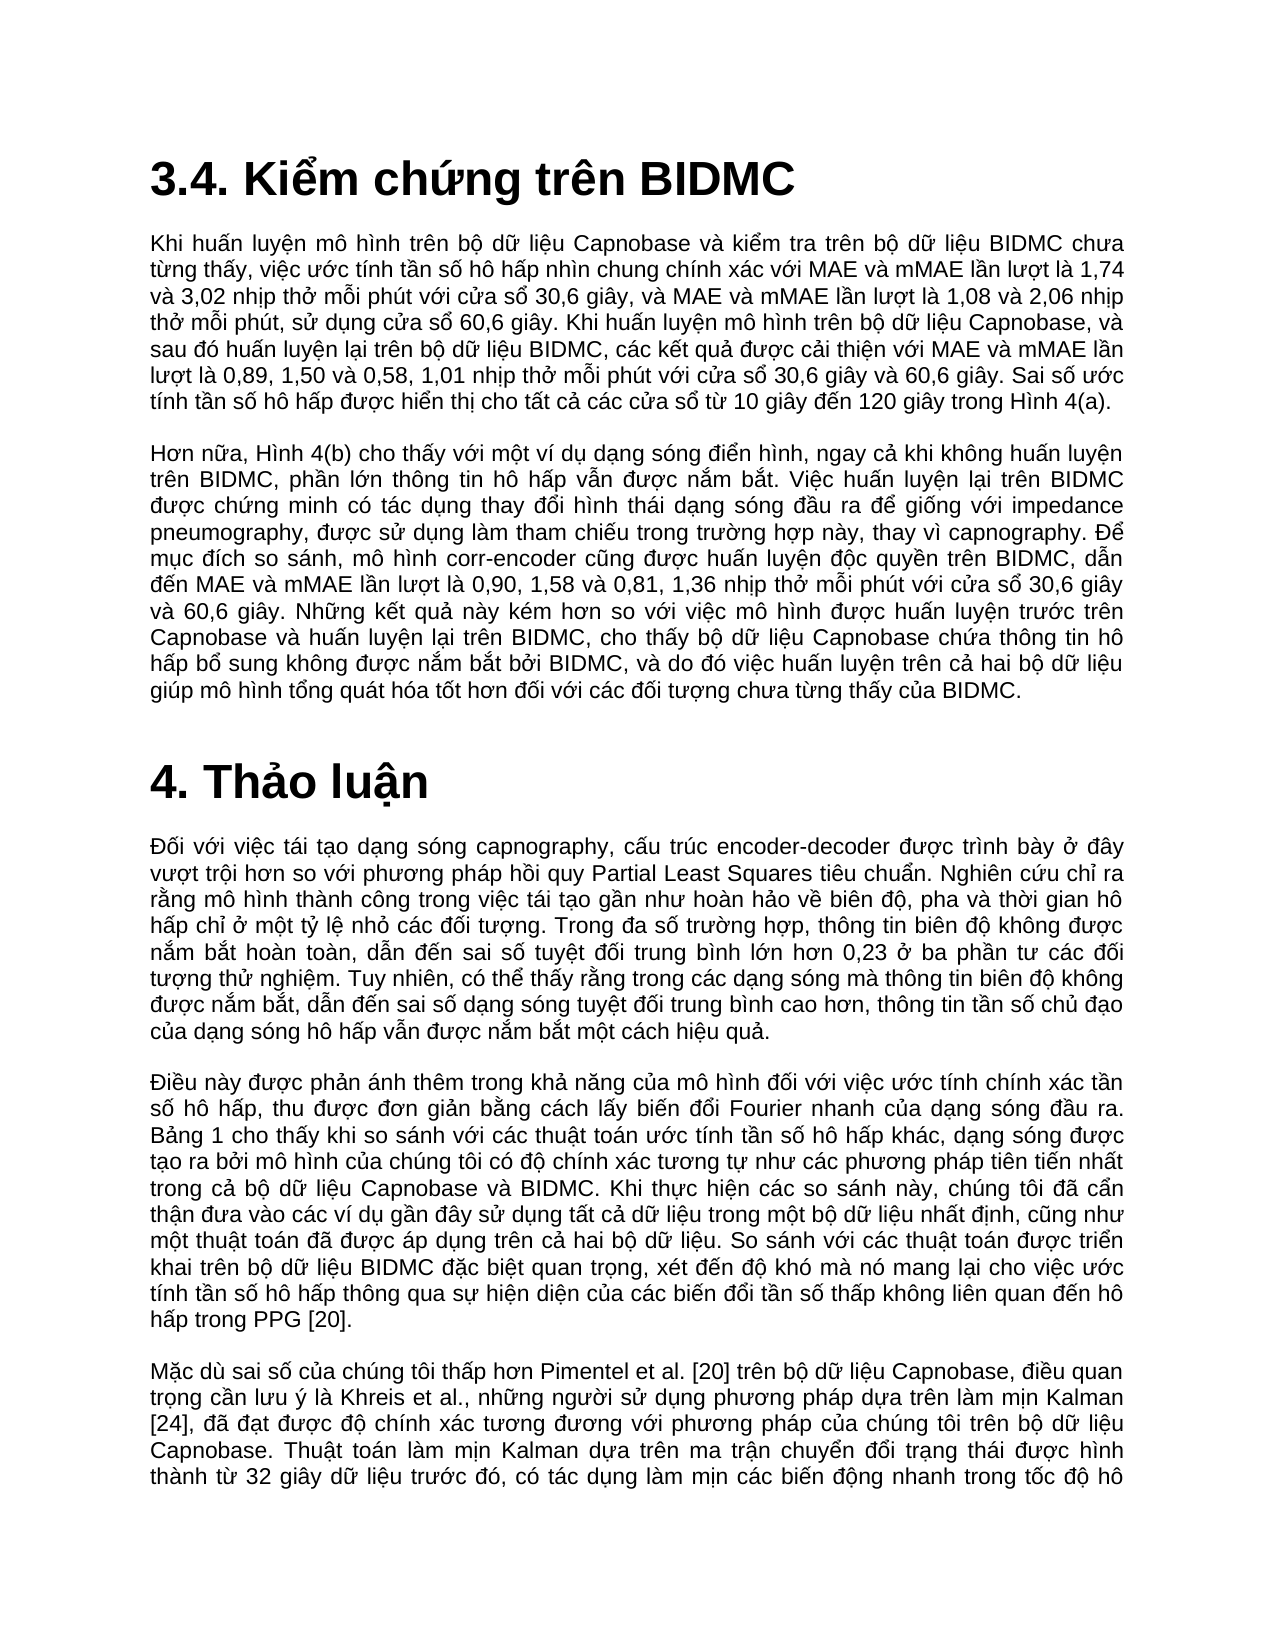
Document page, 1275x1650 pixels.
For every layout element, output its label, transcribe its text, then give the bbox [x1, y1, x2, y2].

text Đối với việc tái tạo dạng sóng capnography, cấu trúc encoder-decoder được trình bày ở đây vượt trội hơn so với phương pháp hồi quy Partial Least Squares tiêu chuẩn. Nghiên cứu chỉ ra rằng mô hình thành công trong việc tái tạo gần như hoàn hảo về biên độ, pha và thời gian hô hấp chỉ ở một tỷ lệ nhỏ các đối tượng. Trong đa số trường hợp, thông tin biên độ không được nắm bắt hoàn toàn, dẫn đến sai số tuyệt đối trung bình lớn hơn 0,23 ở ba phần tư các đối tượng thử nghiệm. Tuy nhiên, có thể thấy rằng trong các dạng sóng mà thông tin biên độ không được nắm bắt, dẫn đến sai số dạng sóng tuyệt đối trung bình cao hơn, thông tin tần số chủ đạo của dạng sóng hô hấp vẫn được nắm bắt một cách hiệu quả. [150, 833, 1125, 1044]
subtitle 3.4. Kiểm chứng trên BIDMC [150, 150, 1125, 205]
subtitle 4. Thảo luận [150, 753, 1125, 808]
text Khi huấn luyện mô hình trên bộ dữ liệu Capnobase và kiểm tra trên bộ dữ liệu BIDMC chưa từng thấy, việc ước tính tần số hô hấp nhìn chung chính xác với MAE và mMAE lần lượt là 1,74 và 3,02 nhịp thở mỗi phút với cửa sổ 30,6 giây, và MAE và mMAE lần lượt là 1,08 và 2,06 nhịp thở mỗi phút, sử dụng cửa sổ 60,6 giây. Khi huấn luyện mô hình trên bộ dữ liệu Capnobase, và sau đó huấn luyện lại trên bộ dữ liệu BIDMC, các kết quả được cải thiện với MAE và mMAE lần lượt là 0,89, 1,50 và 0,58, 1,01 nhịp thở mỗi phút với cửa sổ 30,6 giây và 60,6 giây. Sai số ước tính tần số hô hấp được hiển thị cho tất cả các cửa sổ từ 10 giây đến 120 giây trong Hình 4(a). [150, 230, 1125, 414]
text Điều này được phản ánh thêm trong khả năng của mô hình đối với việc ước tính chính xác tần số hô hấp, thu được đơn giản bằng cách lấy biến đổi Fourier nhanh của dạng sóng đầu ra. Bảng 1 cho thấy khi so sánh với các thuật toán ước tính tần số hô hấp khác, dạng sóng được tạo ra bởi mô hình của chúng tôi có độ chính xác tương tự như các phương pháp tiên tiến nhất trong cả bộ dữ liệu Capnobase và BIDMC. Khi thực hiện các so sánh này, chúng tôi đã cẩn thận đưa vào các ví dụ gần đây sử dụng tất cả dữ liệu trong một bộ dữ liệu nhất định, cũng như một thuật toán đã được áp dụng trên cả hai bộ dữ liệu. So sánh với các thuật toán được triển khai trên bộ dữ liệu BIDMC đặc biệt quan trọng, xét đến độ khó mà nó mang lại cho việc ước tính tần số hô hấp thông qua sự hiện diện của các biến đổi tần số thấp không liên quan đến hô hấp trong PPG [20]. [150, 1069, 1125, 1333]
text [150, 1358, 1125, 1489]
text Hơn nữa, Hình 4(b) cho thấy với một ví dụ dạng sóng điển hình, ngay cả khi không huấn luyện trên BIDMC, phần lớn thông tin hô hấp vẫn được nắm bắt. Việc huấn luyện lại trên BIDMC được chứng minh có tác dụng thay đổi hình thái dạng sóng đầu ra để giống với impedance pneumography, được sử dụng làm tham chiếu trong trường hợp này, thay vì capnography. Để mục đích so sánh, mô hình corr-encoder cũng được huấn luyện độc quyền trên BIDMC, dẫn đến MAE và mMAE lần lượt là 0,90, 1,58 và 0,81, 1,36 nhịp thở mỗi phút với cửa sổ 30,6 giây và 60,6 giây. Những kết quả này kém hơn so với việc mô hình được huấn luyện trước trên Capnobase và huấn luyện lại trên BIDMC, cho thấy bộ dữ liệu Capnobase chứa thông tin hô hấp bổ sung không được nắm bắt bởi BIDMC, và do đó việc huấn luyện trên cả hai bộ dữ liệu giúp mô hình tổng quát hóa tốt hơn đối với các đối tượng chưa từng thấy của BIDMC. [150, 439, 1125, 703]
